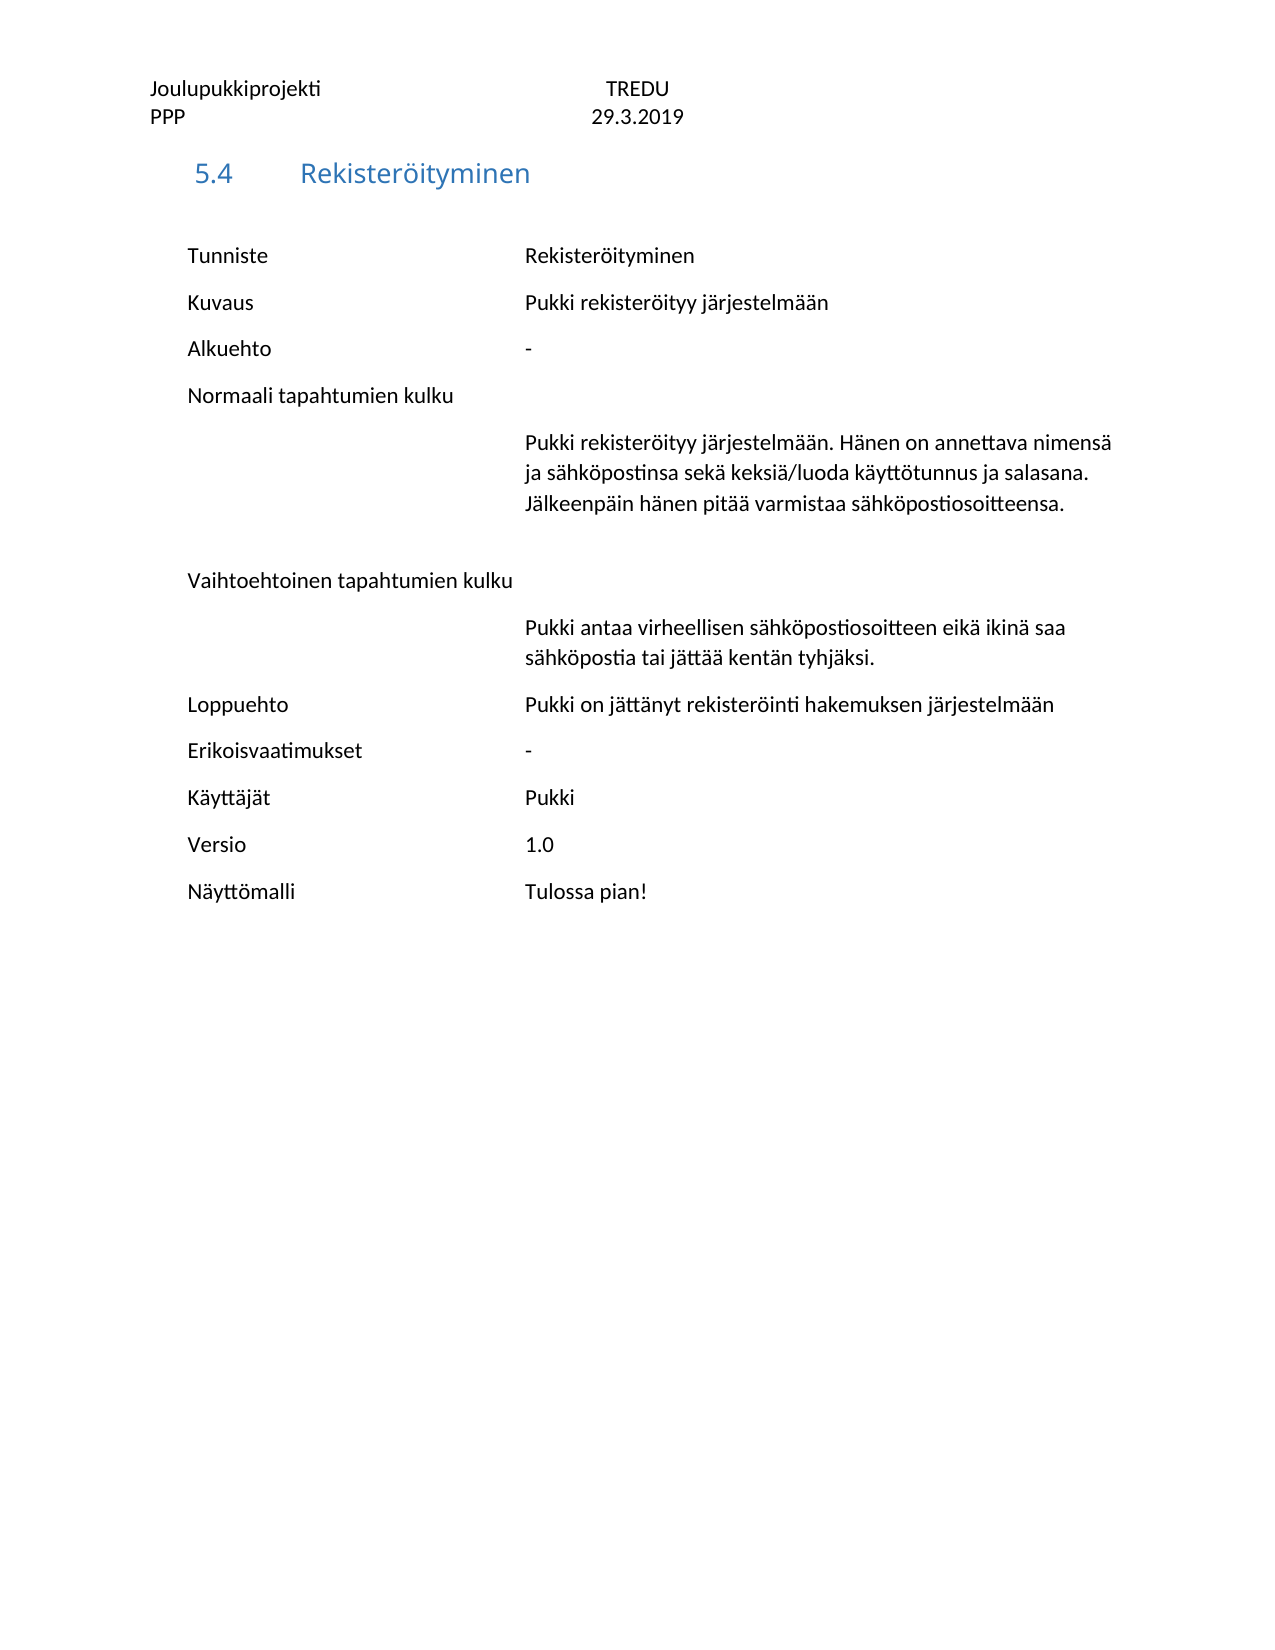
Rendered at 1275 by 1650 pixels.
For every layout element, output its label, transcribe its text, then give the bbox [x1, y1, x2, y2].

text Pukki rekisteröityy järjestelmään. Hänen on annettava nimensä ja sähköpostinsa sekä keksiä/luoda käyttötunnus ja salasana. Jälkeenpäin hänen pitää varmistaa sähköpostiosoitteensa. [187, 428, 1125, 547]
text Pukki antaa virheellisen sähköpostiosoitteen eikä ikinä saa sähköpostia tai jättää kentän tyhjäksi. [525, 613, 1125, 671]
text Näyttömalli Tulossa pian! [187, 877, 1125, 905]
text Vaihtoehtoinen tapahtumien kulku [187, 566, 1125, 594]
text Tunniste Rekisteröityminen [187, 241, 1125, 269]
text Normaali tapahtumien kulku [187, 381, 1125, 409]
text Käyttäjät Pukki [187, 783, 1125, 812]
subtitle Rekisteröityminen [194, 154, 1125, 191]
text Versio 1.0 [187, 830, 1125, 858]
text Alkuehto - [187, 334, 1125, 363]
text Kuvaus Pukki rekisteröityy järjestelmään [187, 288, 1125, 316]
text Loppuehto Pukki on jättänyt rekisteröinti hakemuksen järjestelmään [187, 690, 1125, 718]
text Erikoisvaatimukset - [187, 737, 1125, 765]
